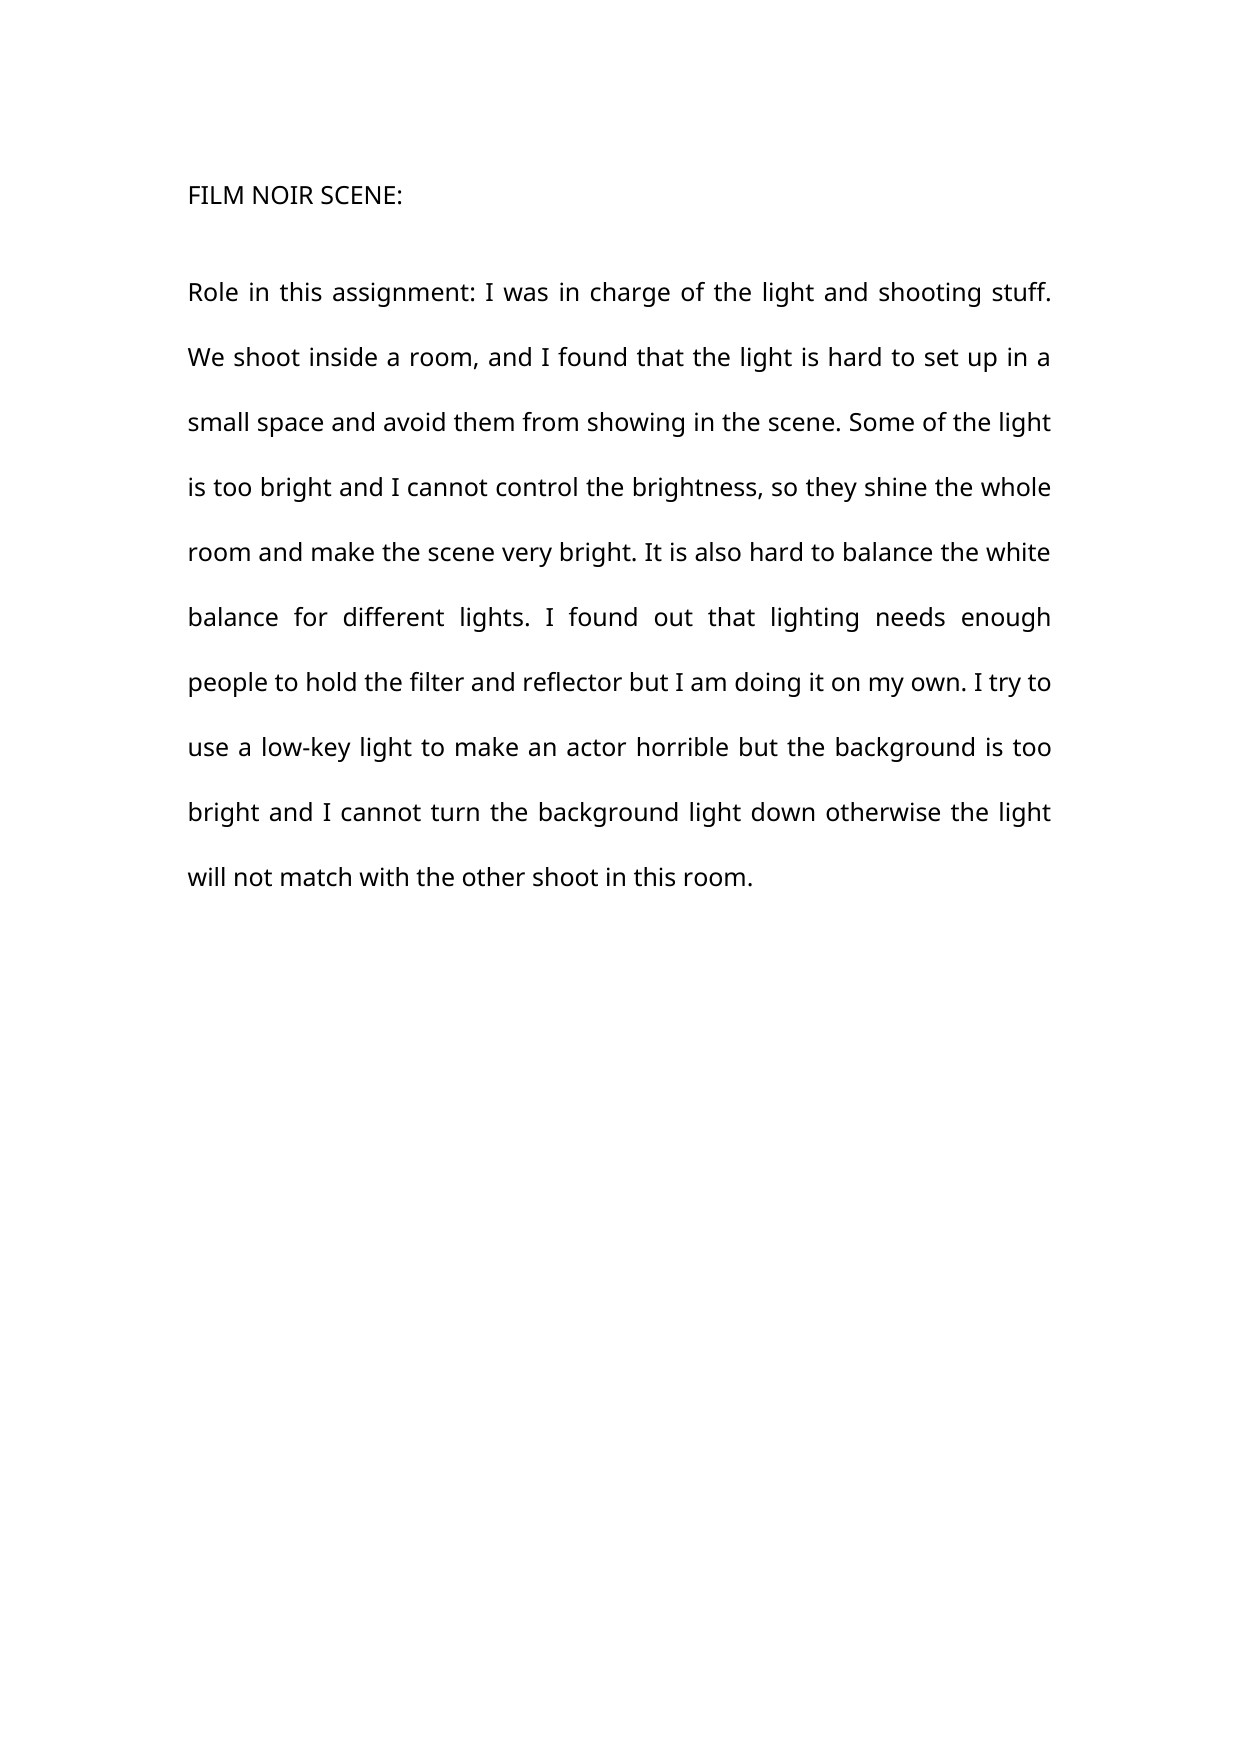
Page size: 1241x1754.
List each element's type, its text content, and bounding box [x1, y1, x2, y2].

text Role in this assignment: I was in charge of the light and shooting stuff. We shoot inside a room, and I found that the light is hard to set up in a small space and avoid them from showing in the scene. Some of the light is too bright and I cannot control the brightness, so they shine the whole room and make the scene very bright. It is also hard to balance the white balance for different lights. I found out that lighting needs enough people to hold the filter and reflector but I am doing it on my own. I try to use a low-key light to make an actor horrible but the background is too bright and I cannot turn the background light down otherwise the light will not match with the other shoot in this room. [187, 259, 1053, 909]
text FILM NOIR SCENE: [187, 162, 1053, 227]
